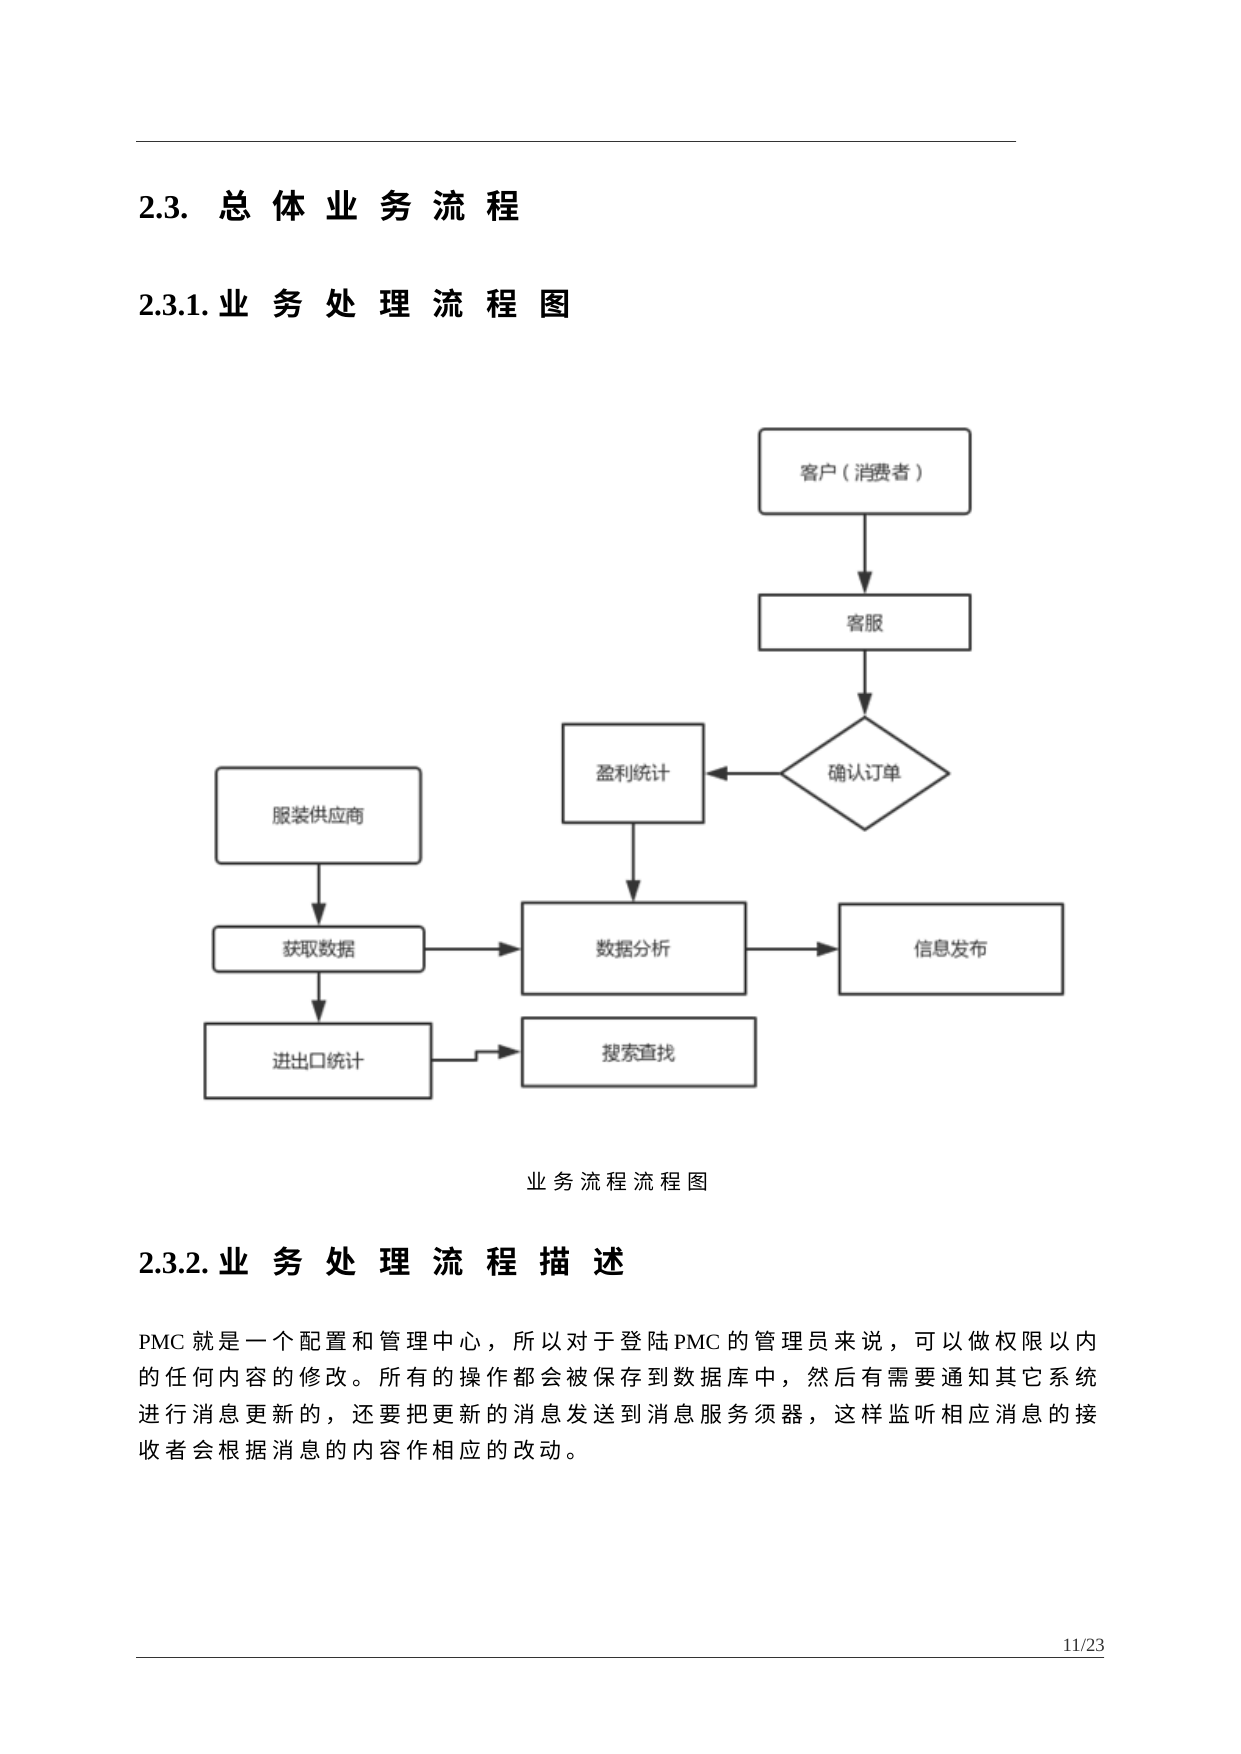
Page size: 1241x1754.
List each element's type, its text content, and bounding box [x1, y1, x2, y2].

text 业务流程流程图 [138, 1162, 1102, 1199]
subtitle 业务处理流程图 [138, 265, 1102, 338]
subtitle 业务处理流程描述 [138, 1224, 1102, 1297]
picture [138, 362, 1108, 1142]
subtitle 总体业务流程 [138, 167, 1102, 240]
text PMC就是一个配置和管理中心，所以对于登陆PMC的管理员来说，可以做权限以内的任何内容的修改。所有的操作都会被保存到数据库中，然后有需要通知其它系统进行消息更新的，还要把更新的消息发送到消息服务须器，这样监听相应消息的接收者会根据消息的内容作相应的改动。 [138, 1322, 1102, 1467]
